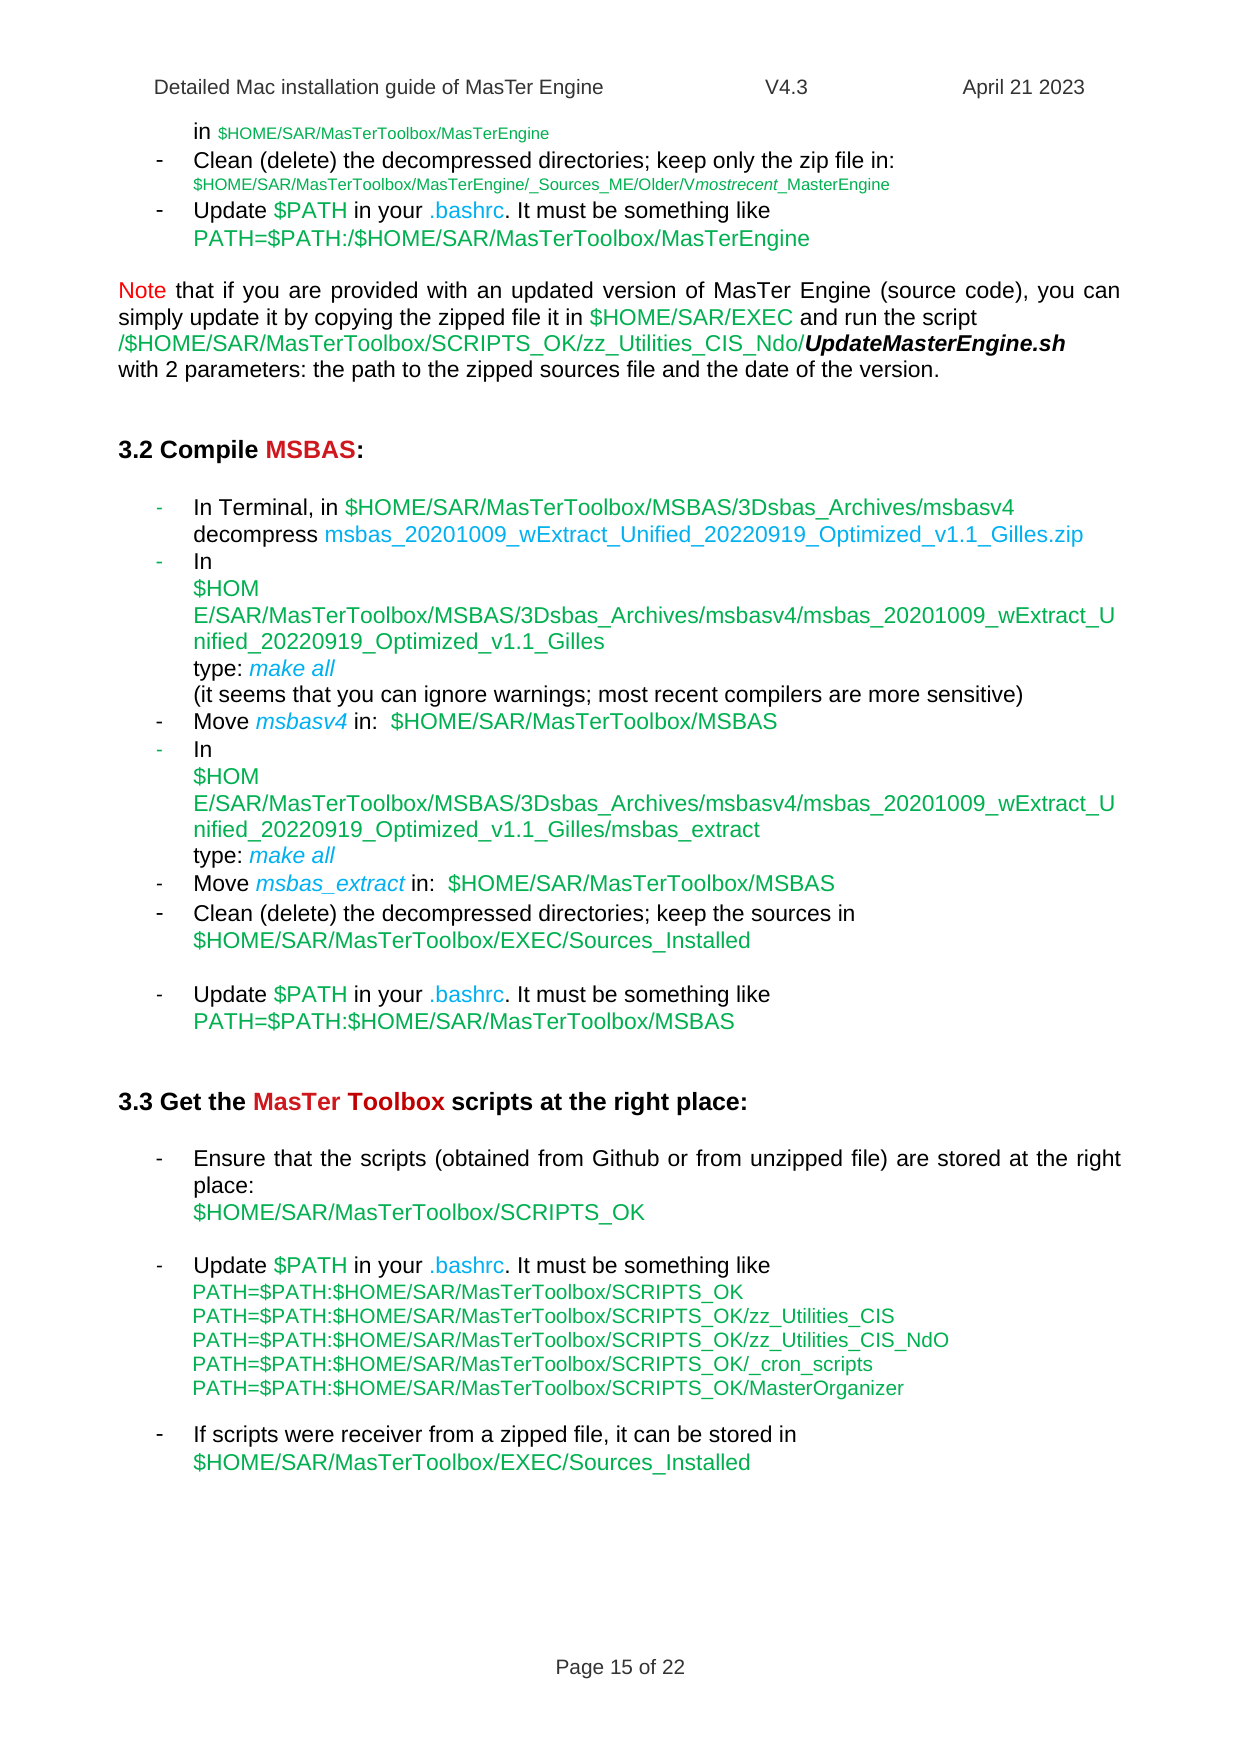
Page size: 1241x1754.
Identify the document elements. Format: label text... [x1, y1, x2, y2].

list In $HOME/SAR/MasTerToolbox/MSBAS/3Dsbas_Archives/msbasv4/msbas_20201009_wExtract_Unified_20220919_Optimized_v1.1_Gilles [156, 547, 1122, 654]
list (it seems that you can ignore warnings; most recent compilers are more sensitive) [193, 681, 1122, 707]
text PATH=$PATH:$HOME/SAR/MasTerToolbox/SCRIPTS_OK/zz_Utilities_CIS_NdO [192, 1327, 1122, 1351]
list Clean (delete) the decompressed directories; keep the sources in $HOME/SAR/MasTerToolbox/EXEC/Sources_Installed [156, 897, 1122, 953]
text PATH=$PATH:$HOME/SAR/MasTerToolbox/SCRIPTS_OK/zz_Utilities_CIS [192, 1303, 1122, 1327]
list decompress msbas_20201009_wExtract_Unified_20220919_Optimized_v1.1_Gilles.zip [193, 521, 1122, 547]
text PATH=$PATH:$HOME/SAR/MasTerToolbox/SCRIPTS_OK/MasterOrganizer [192, 1375, 1122, 1399]
list In $HOME/SAR/MasTerToolbox/MSBAS/3Dsbas_Archives/msbasv4/msbas_20201009_wExtract_Unified_20220919_Optimized_v1.1_Gilles/msbas_extract [156, 735, 1122, 842]
list type: make all [193, 654, 1122, 681]
list Update $PATH in your .bashrc. It must be something like [156, 1252, 1122, 1279]
list Update $PATH in your .bashrc. It must be something like PATH=$PATH:/$HOME/SAR/MasTerToolbox/MasTerEngine [156, 194, 1122, 251]
list type: make all [193, 842, 1122, 869]
text 3.3 Get the MasTer Toolbox scripts at the right place: [118, 1087, 1122, 1116]
list Move msbas_extract in: $HOME/SAR/MasTerToolbox/MSBAS [156, 869, 1122, 897]
text PATH=$PATH:$HOME/SAR/MasTerToolbox/SCRIPTS_OK [192, 1279, 1122, 1303]
text PATH=$PATH:$HOME/SAR/MasTerToolbox/SCRIPTS_OK/_cron_scripts [192, 1351, 1122, 1375]
list If scripts were receiver from a zipped file, it can be stored in $HOME/SAR/MasTerToolbox/EXEC/Sources_Installed [156, 1418, 1122, 1475]
list in $HOME/SAR/MasTerToolbox/MasTerEngine [193, 118, 1122, 144]
text 3.2 Compile MSBAS: [118, 436, 1122, 464]
text /$HOME/SAR/MasTerToolbox/SCRIPTS_OK/zz_Utilities_CIS_Ndo/UpdateMasterEngine.sh [118, 330, 1122, 356]
list Move msbasv4 in: $HOME/SAR/MasTerToolbox/MSBAS [156, 707, 1122, 735]
list Update $PATH in your .bashrc. It must be something like PATH=$PATH:$HOME/SAR/MasTerToolbox/MSBAS [156, 980, 1122, 1034]
text with 2 parameters: the path to the zipped sources file and the date of the version. [118, 356, 1122, 383]
text Note that if you are provided with an updated version of MasTer Engine (source code), you can simply update it by copying the zipped file it in $HOME/SAR/EXEC and run the script [118, 277, 1122, 330]
list In Terminal, in $HOME/SAR/MasTerToolbox/MSBAS/3Dsbas_Archives/msbasv4 [156, 493, 1122, 521]
list Clean (delete) the decompressed directories; keep only the zip file in: $HOME/SAR/MasTerToolbox/MasTerEngine/_Sources_ME/Older/Vmostrecent_MasterEngine [156, 144, 1122, 194]
list Ensure that the scripts (obtained from Github or from unzipped file) are stored at the right place: $HOME/SAR/MasTerToolbox/SCRIPTS_OK [156, 1144, 1122, 1225]
